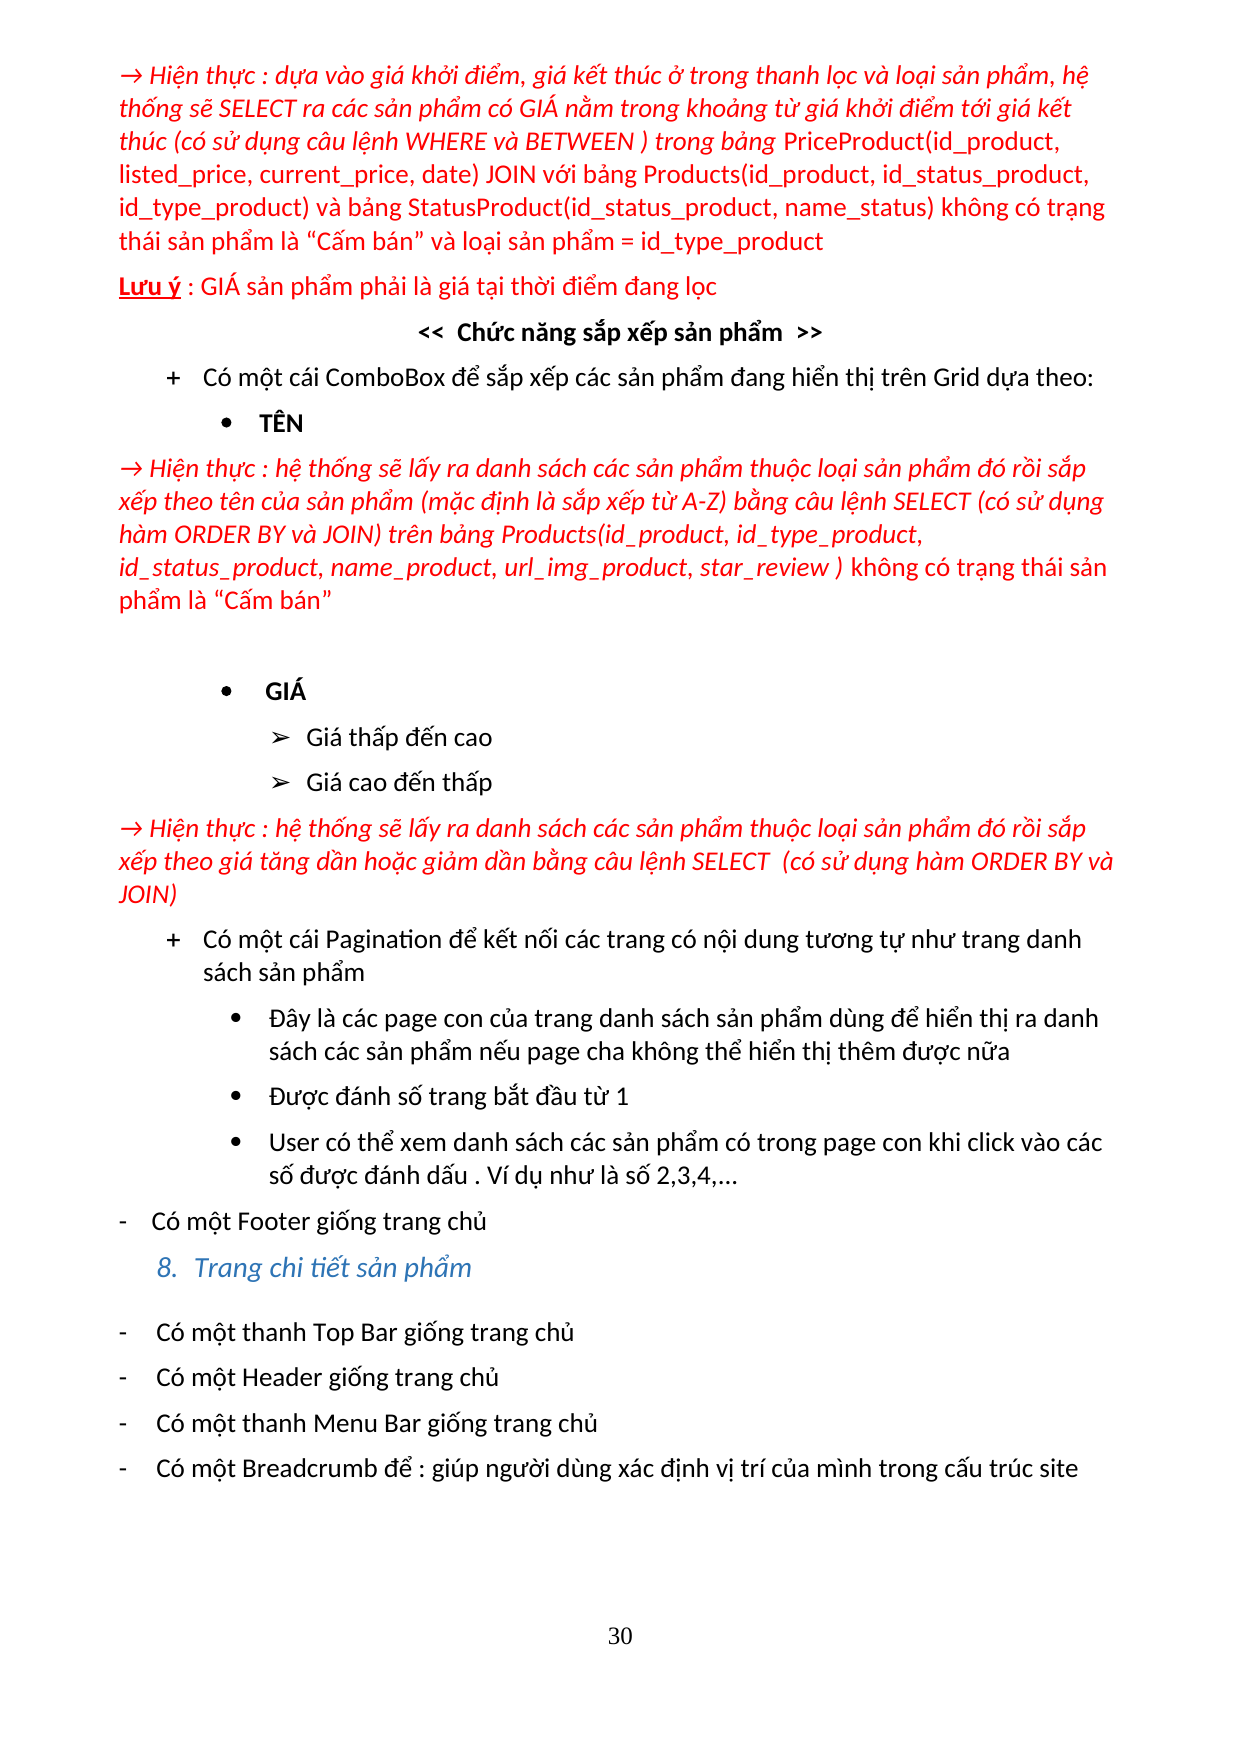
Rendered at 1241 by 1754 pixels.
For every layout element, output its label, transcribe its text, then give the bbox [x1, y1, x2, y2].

text << Chức năng sắp xếp sản phẩm >> [118, 315, 1122, 348]
text → Hiện thực : hệ thống sẽ lấy ra danh sách các sản phẩm thuộc loại sản phẩm đó rồi sắp xếp theo tên của sản phẩm (mặc định là sắp xếp từ A-Z) bằng câu lệnh SELECT (có sử dụng hàm ORDER BY và JOIN) trên bảng Products(id_product, id_type_product, id_status_product, name_product, url_img_product, star_review ) không có trạng thái sản phẩm là “Cấm bán” [118, 451, 1122, 616]
list Đây là các page con của trang danh sách sản phẩm dùng để hiển thị ra danh sách các sản phẩm nếu page cha không thể hiển thị thêm được nữa [231, 1001, 1122, 1067]
list TÊN [222, 406, 1122, 439]
list Có một thanh Menu Bar giống trang chủ [118, 1406, 1122, 1439]
list Có một cái Pagination để kết nối các trang có nội dung tương tự như trang danh sách sản phẩm [165, 922, 1122, 988]
list Giá cao đến thấp [268, 765, 1122, 798]
list Có một cái ComboBox để sắp xếp các sản phẩm đang hiển thị trên Grid dựa theo: [165, 360, 1122, 393]
list User có thể xem danh sách các sản phẩm có trong page con khi click vào các số được đánh dấu . Ví dụ như là số 2,3,4,... [231, 1125, 1122, 1191]
text - Có một Footer giống trang chủ [118, 1204, 1122, 1237]
subtitle Trang chi tiết sản phẩm [156, 1249, 1122, 1285]
list GIÁ [222, 674, 1122, 707]
list Được đánh số trang bắt đầu từ 1 [231, 1079, 1122, 1113]
list Giá thấp đến cao [268, 720, 1122, 753]
list Có một Breadcrumb để : giúp người dùng xác định vị trí của mình trong cấu trúc site [118, 1452, 1122, 1485]
list Có một thanh Top Bar giống trang chủ [118, 1315, 1122, 1348]
text Lưu ý : GIÁ sản phẩm phải là giá tại thời điểm đang lọc [118, 269, 1122, 302]
text → Hiện thực : dựa vào giá khởi điểm, giá kết thúc ở trong thanh lọc và loại sản phẩm, hệ thống sẽ SELECT ra các sản phẩm có GIÁ nằm trong khoảng từ giá khởi điểm tới giá kết thúc (có sử dụng câu lệnh WHERE và BETWEEN ) trong bảng PriceProduct(id_product, listed_price, current_price, date) JOIN với bảng Products(id_product, id_status_product, id_type_product) và bảng StatusProduct(id_status_product, name_status) không có trạng thái sản phẩm là “Cấm bán” và loại sản phẩm = id_type_product [118, 58, 1122, 257]
list Có một Header giống trang chủ [118, 1361, 1122, 1394]
text → Hiện thực : hệ thống sẽ lấy ra danh sách các sản phẩm thuộc loại sản phẩm đó rồi sắp xếp theo giá tăng dần hoặc giảm dần bằng câu lệnh SELECT (có sử dụng hàm ORDER BY và JOIN) [118, 811, 1122, 910]
